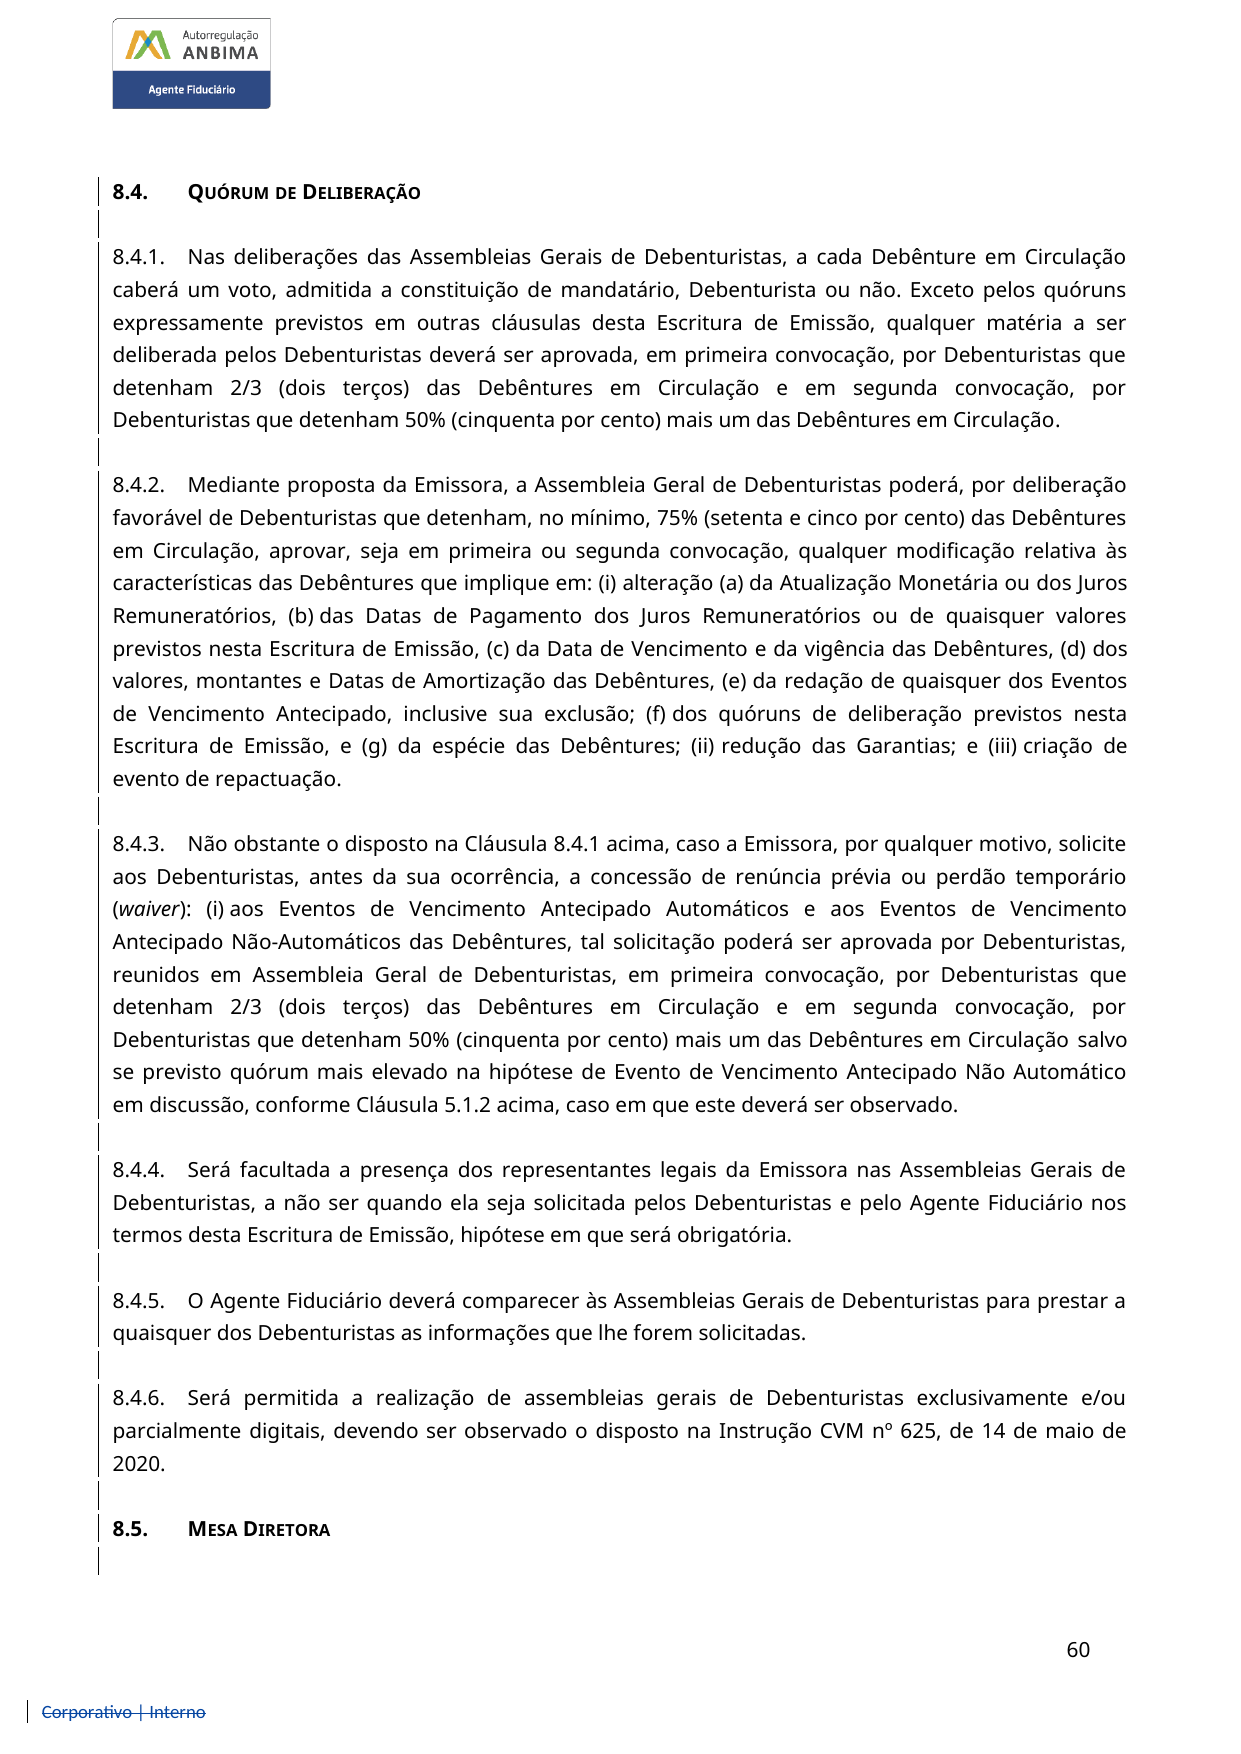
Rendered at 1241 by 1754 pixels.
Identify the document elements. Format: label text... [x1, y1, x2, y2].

list Quórum de Deliberação [112, 177, 1128, 206]
list Não obstante o disposto na Cláusula 8.4.1 acima, caso a Emissora, por qualquer motivo, solicite aos Debenturistas, antes da sua ocorrência, a concessão de renúncia prévia ou perdão temporário (waiver): (i) aos Eventos de Vencimento Antecipado Automáticos e aos Eventos de Vencimento Antecipado Não-Automáticos das Debêntures, tal solicitação poderá ser aprovada por Debenturistas, reunidos em Assembleia Geral de Debenturistas, em primeira convocação, por Debenturistas que detenham 2/3 (dois terços) das Debêntures em Circulação e em segunda convocação, por Debenturistas que detenham 50% (cinquenta por cento) mais um das Debêntures em Circulação salvo se previsto quórum mais elevado na hipótese de Evento de Vencimento Antecipado Não Automático em discussão, conforme Cláusula 5.1.2 acima, caso em que este deverá ser observado. [112, 829, 1128, 1118]
list Mesa Diretora [112, 1514, 1128, 1542]
picture [112, 18, 271, 109]
list Será permitida a realização de assembleias gerais de Debenturistas exclusivamente e/ou parcialmente digitais, devendo ser observado o disposto na Instrução CVM nº 625, de 14 de maio de 2020. [112, 1383, 1128, 1477]
list Será facultada a presença dos representantes legais da Emissora nas Assembleias Gerais de Debenturistas, a não ser quando ela seja solicitada pelos Debenturistas e pelo Agente Fiduciário nos termos desta Escritura de Emissão, hipótese em que será obrigatória. [112, 1155, 1128, 1249]
list Mediante proposta da Emissora, a Assembleia Geral de Debenturistas poderá, por deliberação favorável de Debenturistas que detenham, no mínimo, 75% (setenta e cinco por cento) das Debêntures em Circulação, aprovar, seja em primeira ou segunda convocação, qualquer modificação relativa às características das Debêntures que implique em: (i) alteração (a) da Atualização Monetária ou dos Juros Remuneratórios, (b) das Datas de Pagamento dos Juros Remuneratórios ou de quaisquer valores previstos nesta Escritura de Emissão, (c) da Data de Vencimento e da vigência das Debêntures, (d) dos valores, montantes e Datas de Amortização das Debêntures, (e) da redação de quaisquer dos Eventos de Vencimento Antecipado, inclusive sua exclusão; (f) dos quóruns de deliberação previstos nesta Escritura de Emissão, e (g) da espécie das Debêntures; (ii) redução das Garantias; e (iii) criação de evento de repactuação. [112, 471, 1128, 792]
list O Agente Fiduciário deverá comparecer às Assembleias Gerais de Debenturistas para prestar a quaisquer dos Debenturistas as informações que lhe forem solicitadas. [112, 1286, 1128, 1347]
list Nas deliberações das Assembleias Gerais de Debenturistas, a cada Debênture em Circulação caberá um voto, admitida a constituição de mandatário, Debenturista ou não. Exceto pelos quóruns expressamente previstos em outras cláusulas desta Escritura de Emissão, qualquer matéria a ser deliberada pelos Debenturistas deverá ser aprovada, em primeira convocação, por Debenturistas que detenham 2/3 (dois terços) das Debêntures em Circulação e em segunda convocação, por Debenturistas que detenham 50% (cinquenta por cento) mais um das Debêntures em Circulação. [112, 242, 1128, 434]
